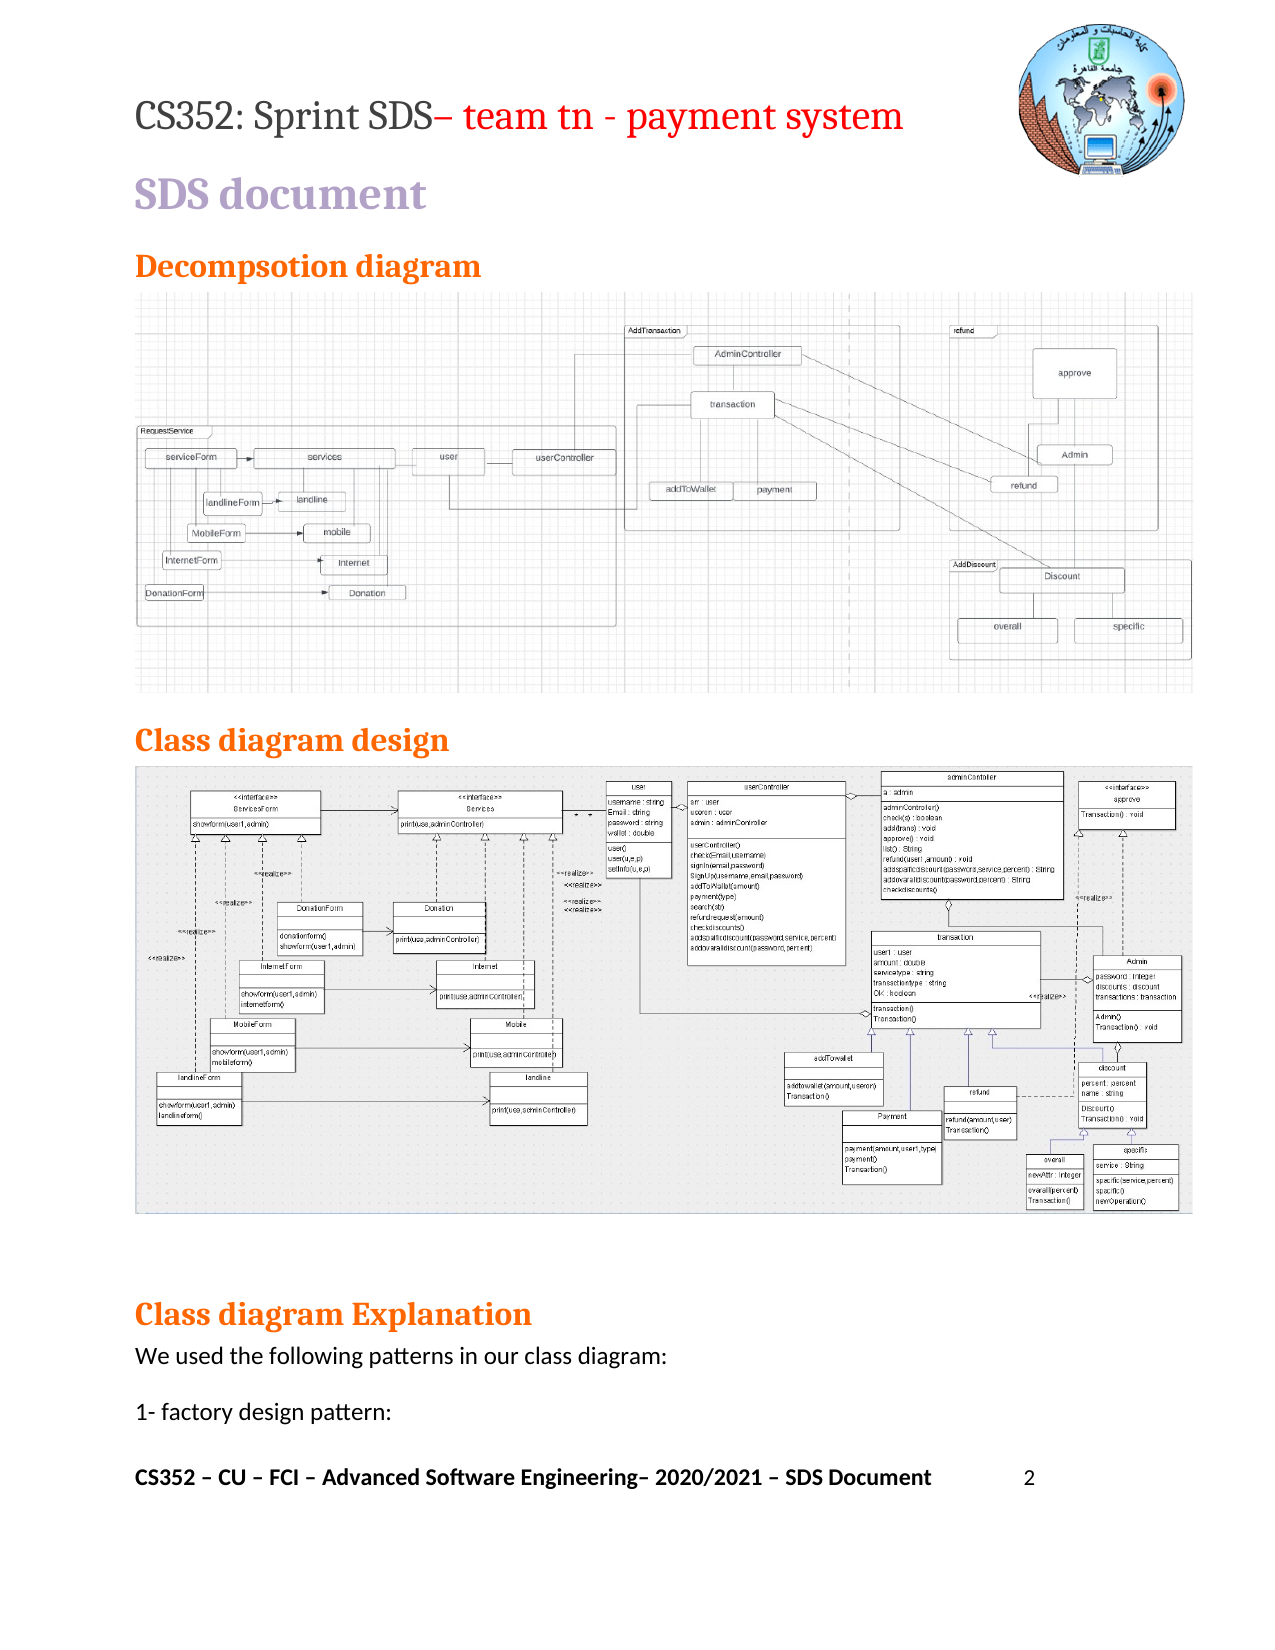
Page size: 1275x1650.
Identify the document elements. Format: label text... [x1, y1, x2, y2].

subtitle Decompsotion diagram [135, 247, 1140, 286]
subtitle Class diagram Explanation [135, 1295, 1140, 1334]
picture [1018, 24, 1186, 180]
subtitle Class diagram design [135, 721, 1140, 760]
picture [135, 292, 1194, 693]
list factory design pattern: [135, 1396, 1140, 1426]
picture [135, 766, 1193, 1214]
text We used the following patterns in our class diagram: [135, 1340, 1140, 1370]
